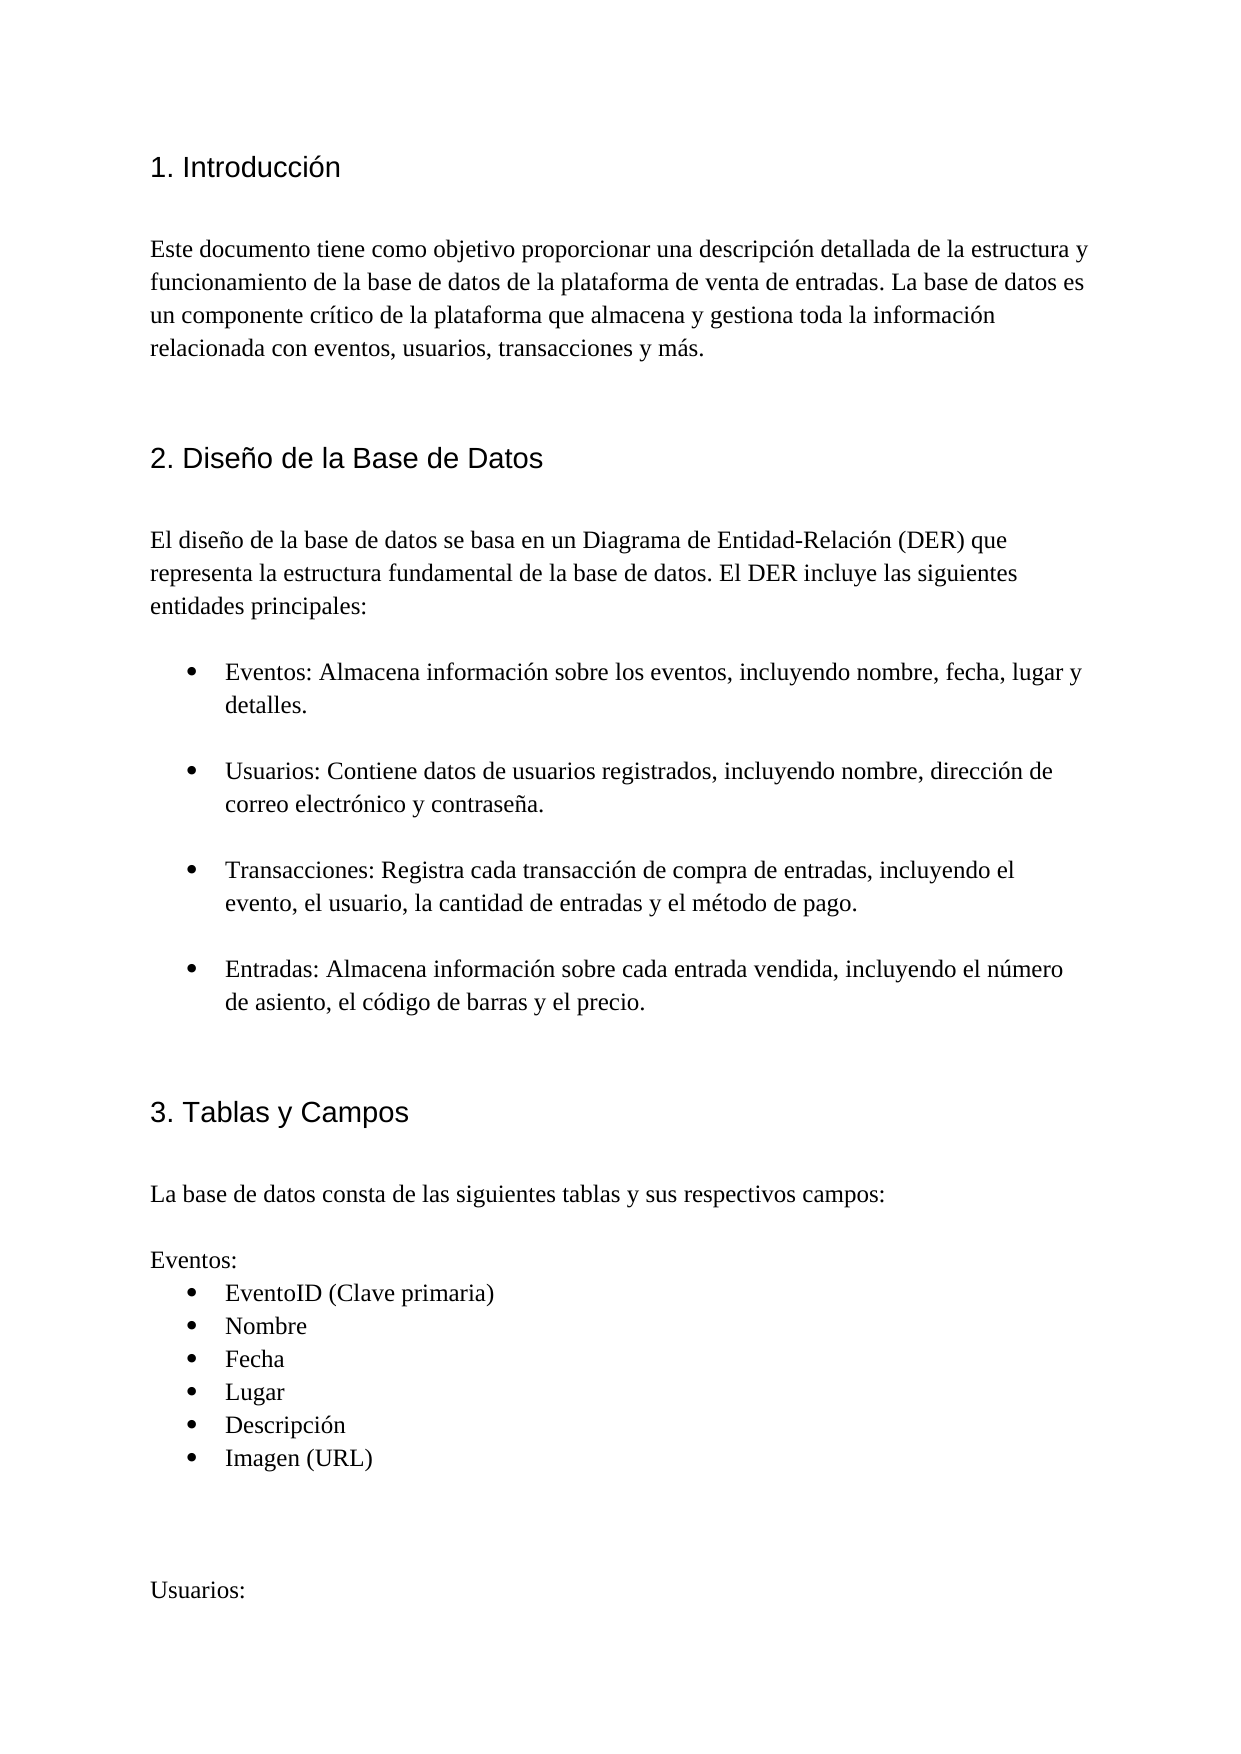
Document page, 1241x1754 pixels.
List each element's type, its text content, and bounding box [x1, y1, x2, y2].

text Usuarios: [150, 1575, 1090, 1604]
text El diseño de la base de datos se basa en un Diagrama de Entidad-Relación (DER) que representa la estructura fundamental de la base de datos. El DER incluye las siguientes entidades principales: [150, 525, 1090, 620]
list Eventos: Almacena información sobre los eventos, incluyendo nombre, fecha, lugar y detalles. [187, 657, 1090, 719]
list Fecha [187, 1344, 1090, 1373]
text La base de datos consta de las siguientes tablas y sus respectivos campos: [150, 1179, 1090, 1208]
list Nombre [187, 1311, 1090, 1340]
list Usuarios: Contiene datos de usuarios registrados, incluyendo nombre, dirección de correo electrónico y contraseña. [187, 756, 1090, 818]
list EventoID (Clave primaria) [187, 1278, 1090, 1307]
text Este documento tiene como objetivo proporcionar una descripción detallada de la estructura y funcionamiento de la base de datos de la plataforma de venta de entradas. La base de datos es un componente crítico de la plataforma que almacena y gestiona toda la información relacionada con eventos, usuarios, transacciones y más. [150, 234, 1090, 362]
list Transacciones: Registra cada transacción de compra de entradas, incluyendo el evento, el usuario, la cantidad de entradas y el método de pago. [187, 855, 1090, 917]
list Entradas: Almacena información sobre cada entrada vendida, incluyendo el número de asiento, el código de barras y el precio. [187, 954, 1090, 1016]
subtitle 1. Introducción [150, 150, 1090, 183]
subtitle 2. Diseño de la Base de Datos [150, 441, 1090, 474]
subtitle 3. Tablas y Campos [150, 1095, 1090, 1128]
list Lugar [187, 1377, 1090, 1406]
text Eventos: [150, 1245, 1090, 1274]
list Imagen (URL) [187, 1443, 1090, 1472]
list Descripción [187, 1410, 1090, 1439]
